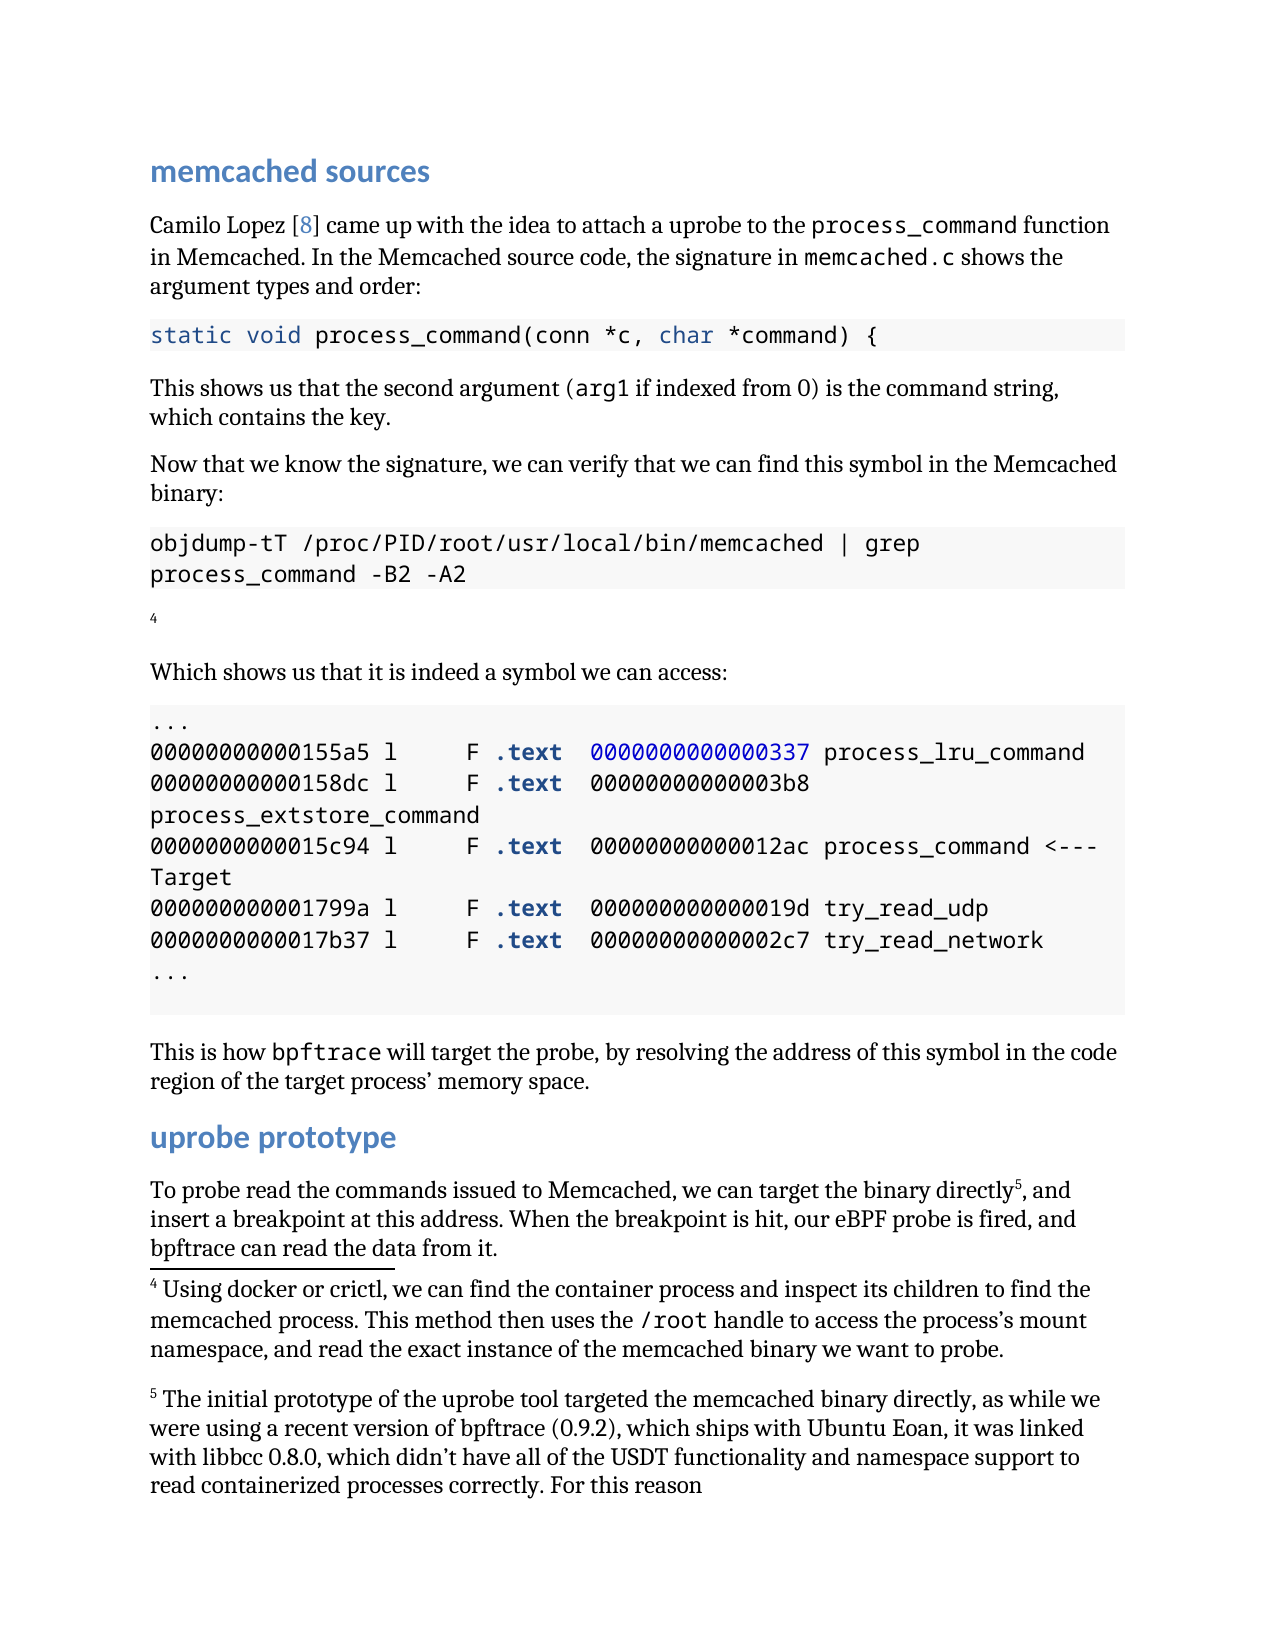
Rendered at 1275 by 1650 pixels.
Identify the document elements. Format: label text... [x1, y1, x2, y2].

subtitle memcached sources [150, 150, 1125, 191]
text Which shows us that it is indeed a symbol we can access: [150, 657, 1125, 686]
text ... 00000000000155a5 l F .text 0000000000000337 process_lru_command 00000000000158dc l F .text 00000000000003b8 process_extstore_command 0000000000015c94 l F .text 00000000000012ac process_command <--- Target 000000000001799a l F .text 000000000000019d try_read_udp 0000000000017b37 l F .text 00000000000002c7 try_read_network ... [150, 705, 1125, 1015]
text This shows us that the second argument (arg1 if indexed from 0) is the command string, which contains the key. [150, 372, 1125, 432]
text This is how bpftrace will target the probe, by resolving the address of this symbol in the code region of the target process’ memory space. [150, 1036, 1125, 1096]
text Now that we know the signature, we can verify that we can find this symbol in the Memcached binary: [150, 450, 1125, 508]
text Camilo Lopez [8] came up with the idea to attach a uprobe to the process_command function in Memcached. In the Memcached source code, the signature in memcached.c shows the argument types and order: [150, 209, 1125, 301]
subtitle uprobe prototype [150, 1117, 1125, 1157]
text static void process_command(conn *c, char *command) { [150, 319, 1125, 351]
text objdump-tT /proc/PID/root/usr/local/bin/memcached | grep process_command -B2 -A2 [150, 527, 1125, 589]
text To probe read the commands issued to Memcached, we can target the binary directly, and insert a breakpoint at this address. When the breakpoint is hit, our eBPF probe is fired, and bpftrace can read the data from it. [150, 1176, 1125, 1262]
